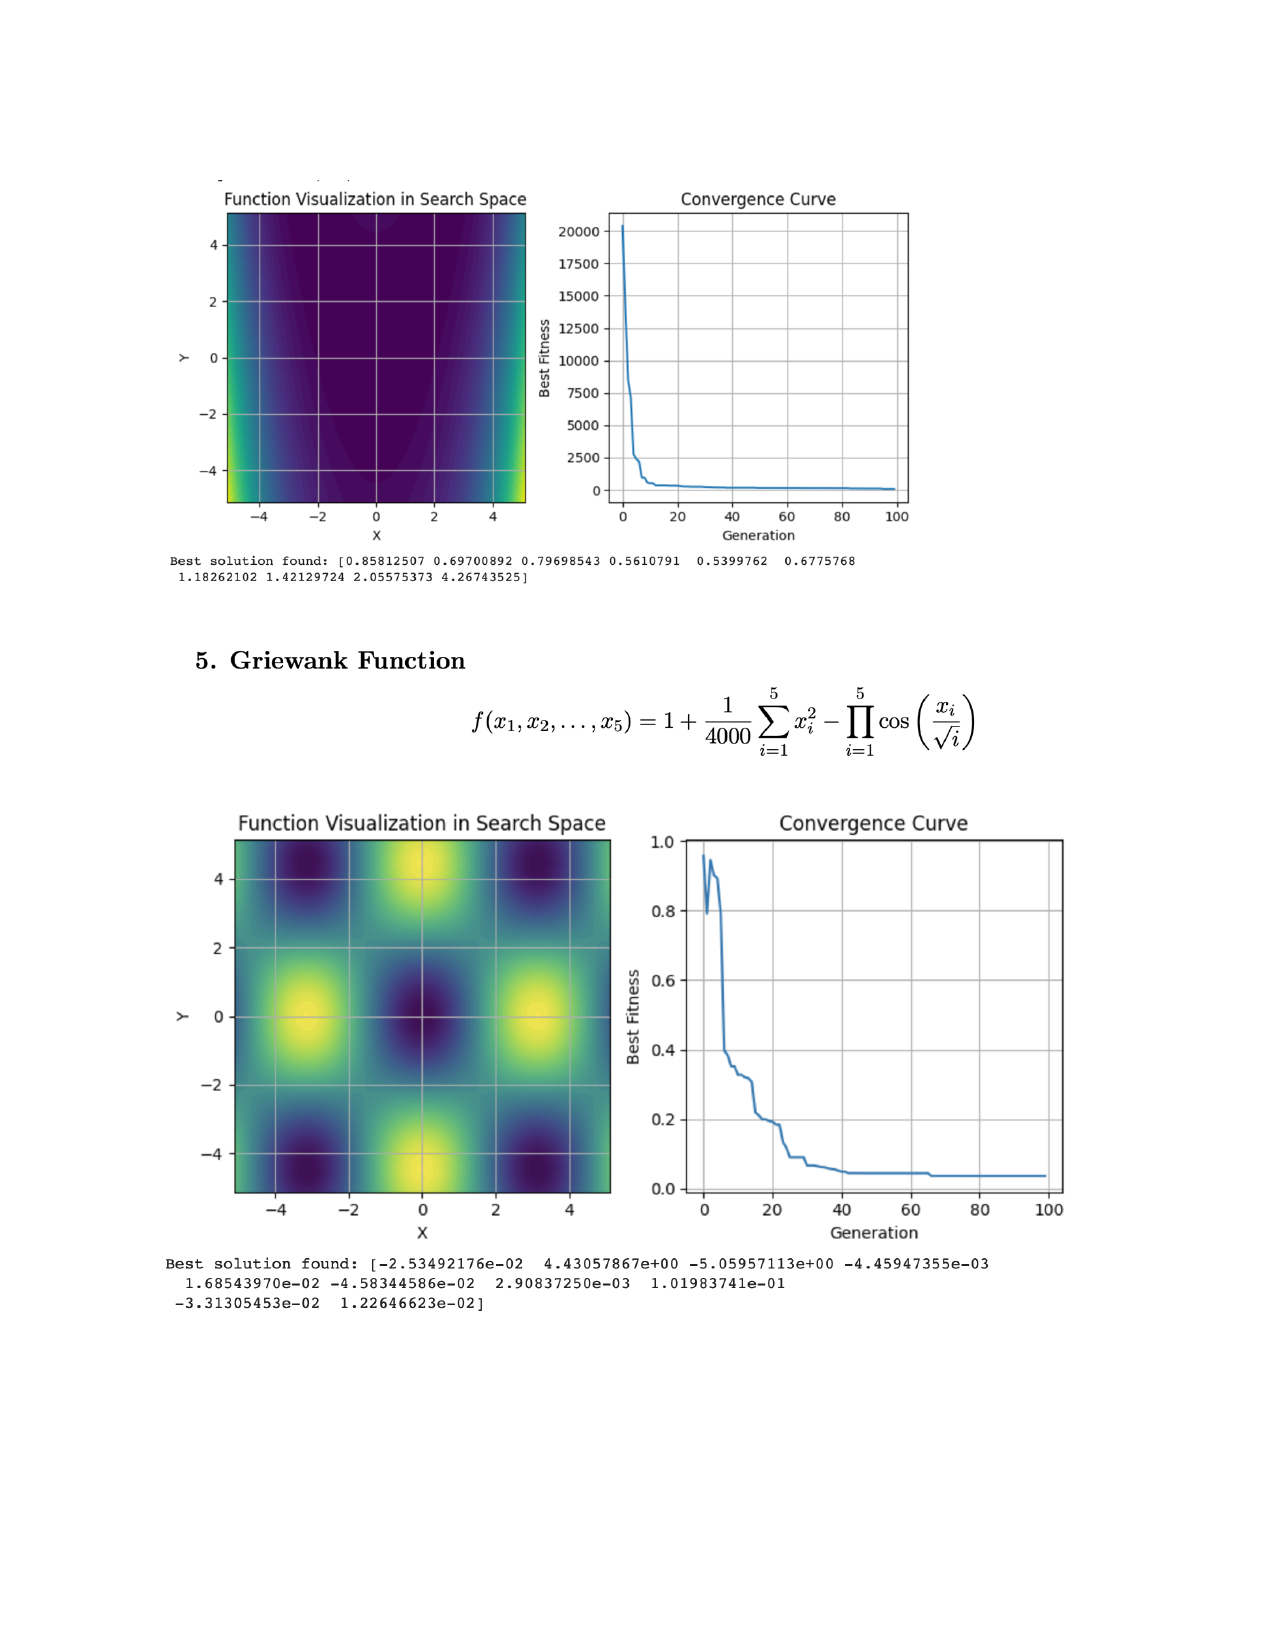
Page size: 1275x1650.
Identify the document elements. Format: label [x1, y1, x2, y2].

picture [150, 180, 1199, 587]
picture [150, 617, 1203, 778]
picture [150, 807, 1125, 1314]
